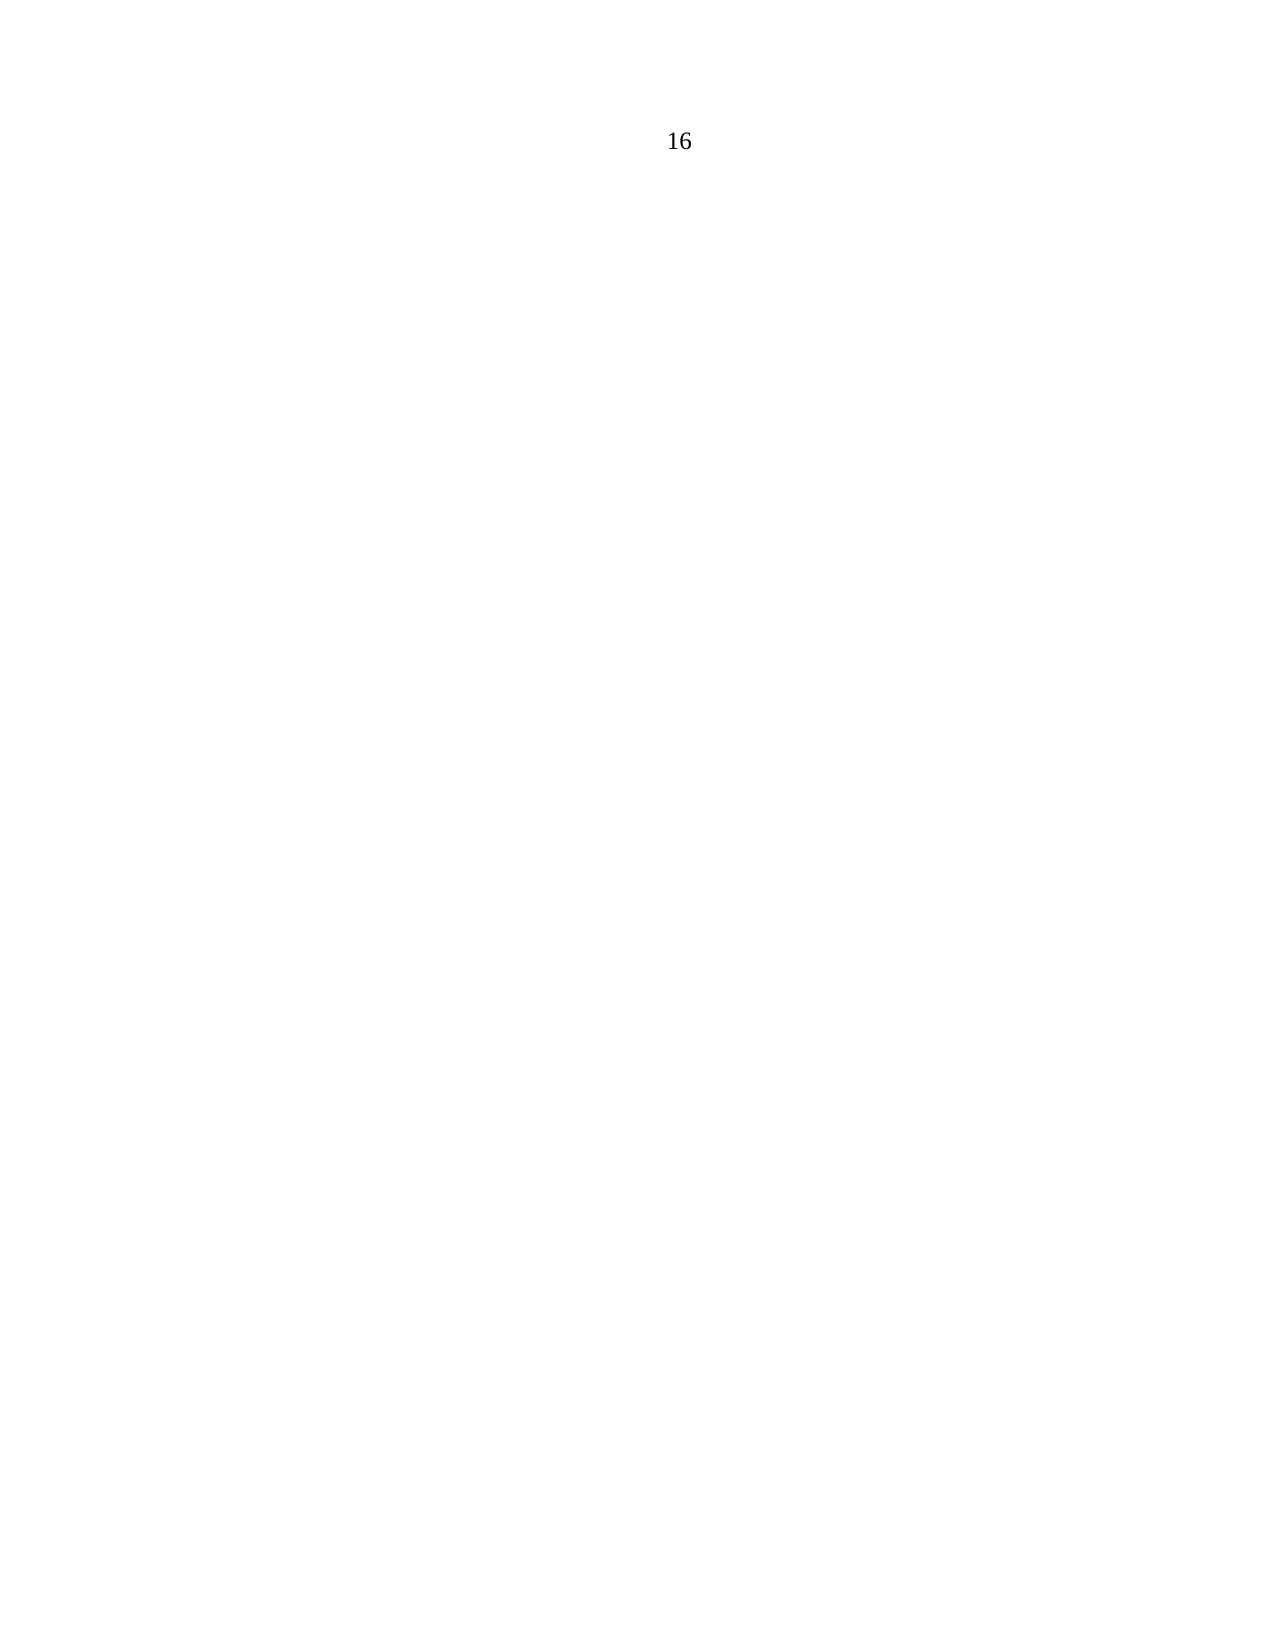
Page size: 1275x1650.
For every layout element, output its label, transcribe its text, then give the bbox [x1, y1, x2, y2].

text 16 [150, 126, 1208, 155]
